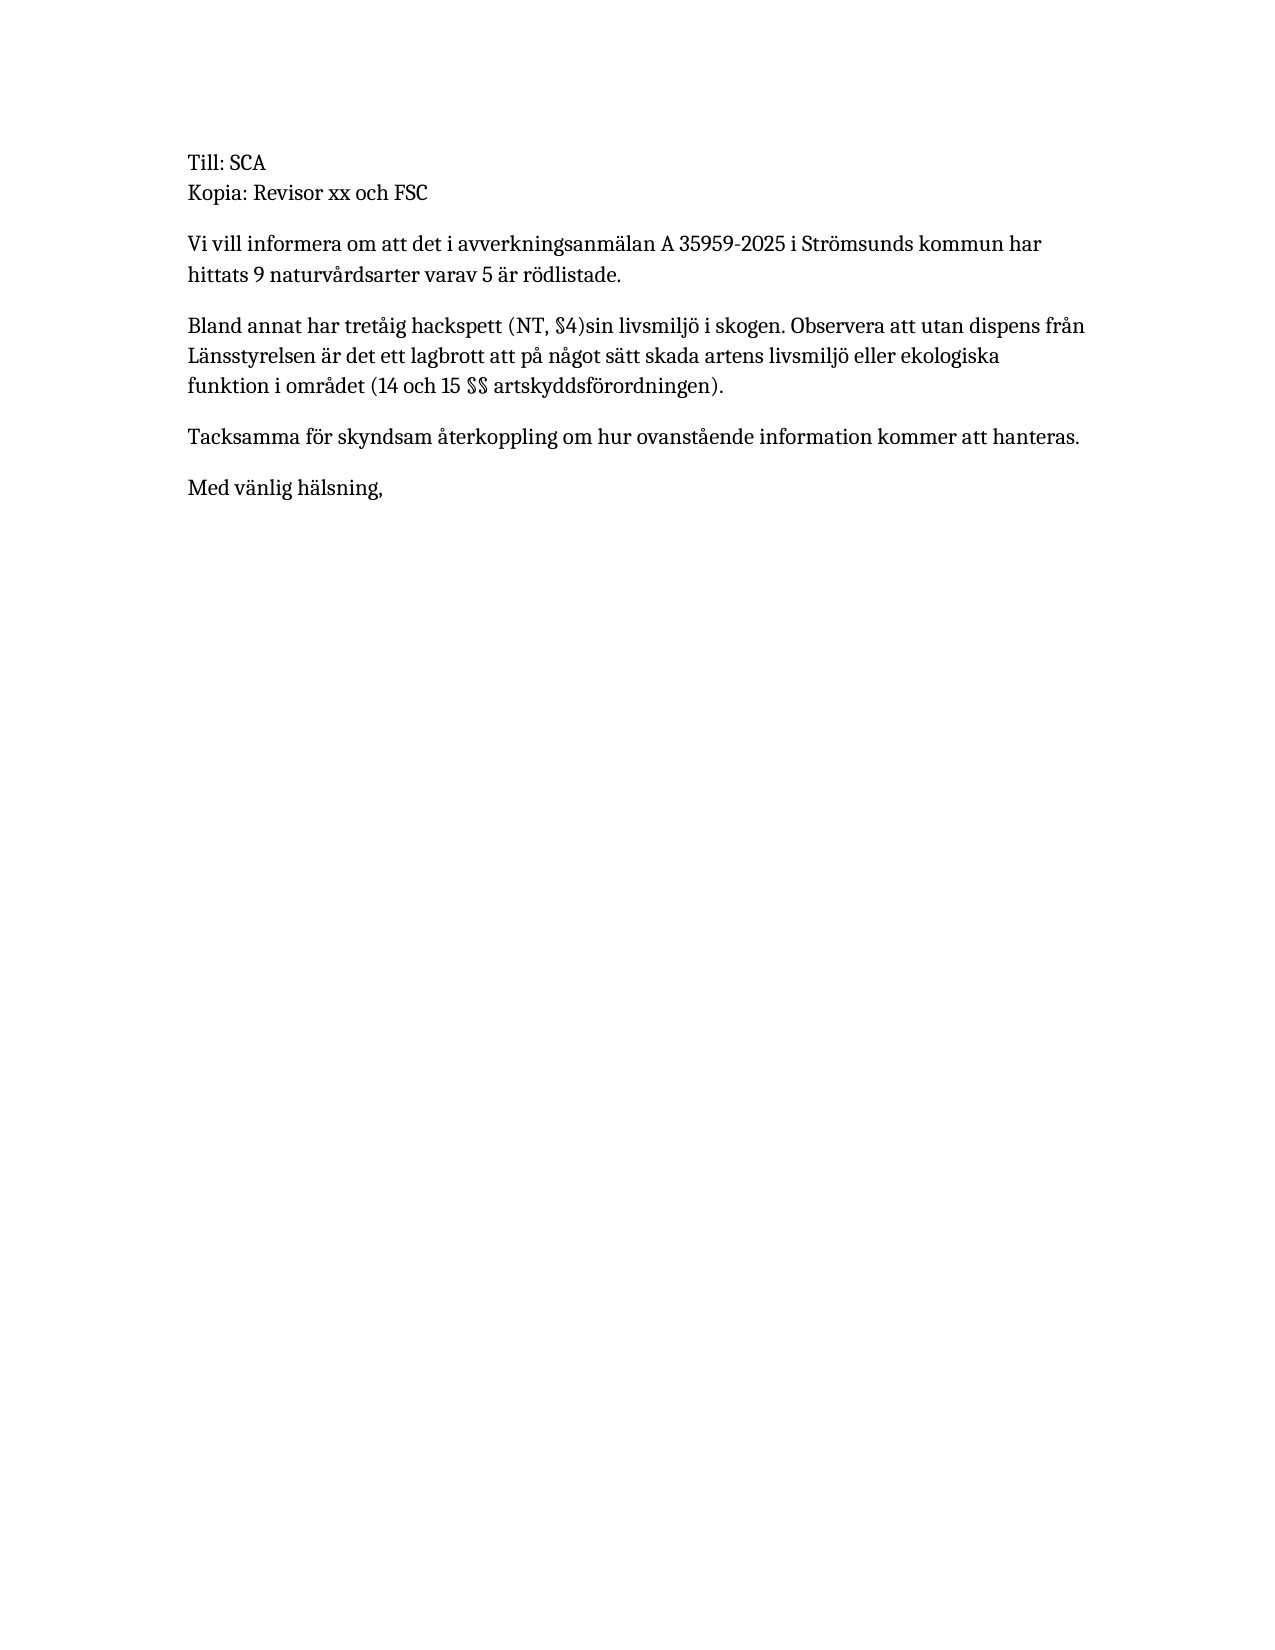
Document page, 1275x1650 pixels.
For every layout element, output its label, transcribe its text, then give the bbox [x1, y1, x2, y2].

text Vi vill informera om att det i avverkningsanmälan A 35959-2025 i Strömsunds kommun har hittats 9 naturvårdsarter varav 5 är rödlistade. [187, 231, 1087, 288]
text Tacksamma för skyndsam återkoppling om hur ovanstående information kommer att hanteras. [187, 424, 1087, 450]
text Till: SCA Kopia: Revisor xx och FSC [187, 150, 1087, 207]
text Med vänlig hälsning, [187, 475, 1087, 532]
text Bland annat har tretåig hackspett (NT, §4)sin livsmiljö i skogen. Observera att utan dispens från Länsstyrelsen är det ett lagbrott att på något sätt skada artens livsmiljö eller ekologiska funktion i området (14 och 15 §§ artskyddsförordningen). [187, 312, 1087, 399]
